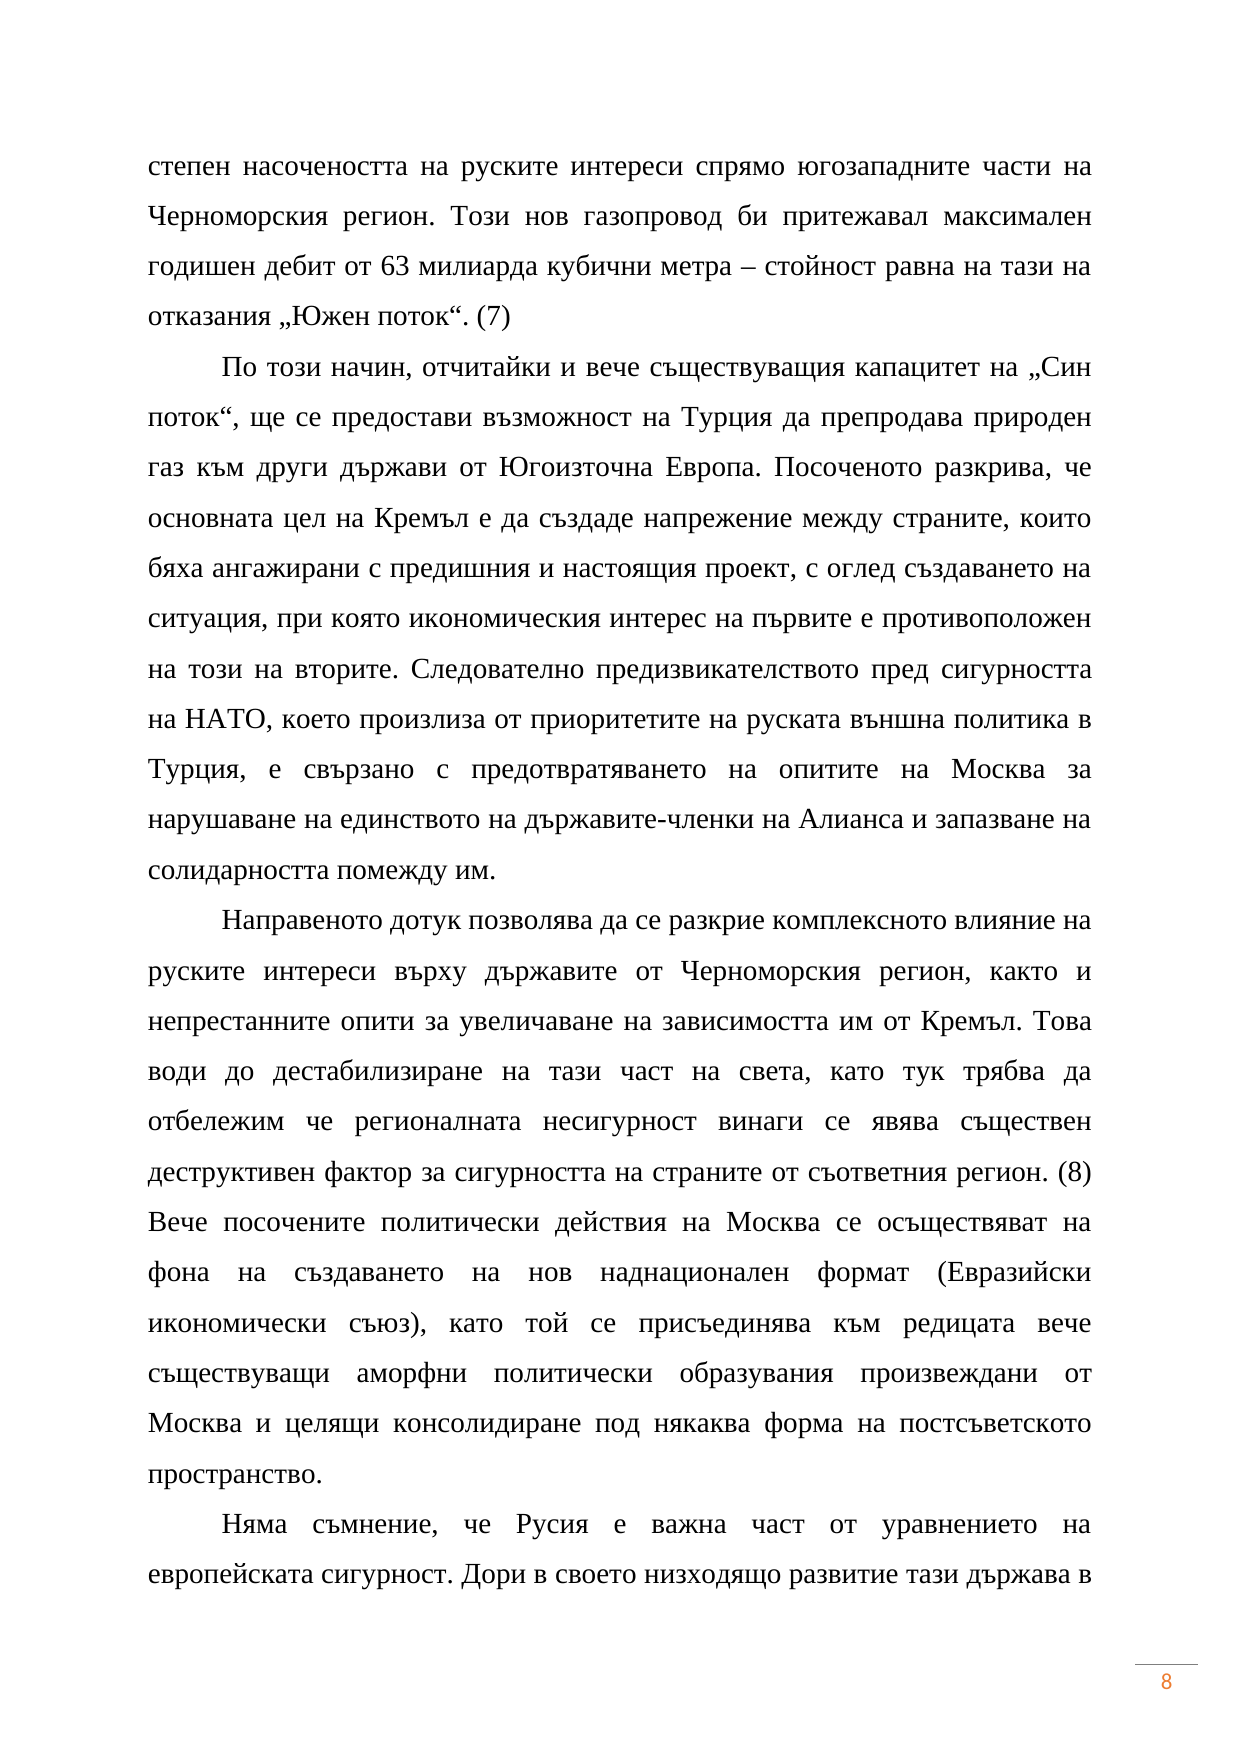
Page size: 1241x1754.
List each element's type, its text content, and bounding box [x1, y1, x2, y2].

text По този начин, отчитайки и вече съществуващия капацитет на „Син поток“, ще се предостави възможност на Турция да препродава природен газ към други държави от Югоизточна Европа. Посоченото разкрива, че основната цел на Кремъл е да създаде напрежение между страните, които бяха ангажирани с предишния и настоящия проект, с оглед създаването на ситуация, при която икономическия интерес на първите е противоположен на този на вторите. Следователно предизвикателството пред сигурността на НАТО, което произлиза от приоритетите на руската външна политика в Турция, е свързано с предотвратяването на опитите на Москва за нарушаване на единството на държавите-членки на Алианса и запазване на солидарността помежду им. [148, 349, 1093, 886]
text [148, 1506, 1093, 1590]
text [148, 148, 1093, 332]
text Направеното дотук позволява да се разкрие комплексното влияние на руските интереси върху държавите от Черноморския регион, както и непрестанните опити за увеличаване на зависимостта им от Кремъл. Това води до дестабилизиране на тази част на света, като тук трябва да отбележим че регионалната несигурност винаги се явява съществен деструктивен фактор за сигурността на страните от съответния регион. (8) Вече посочените политически действия на Москва се осъществяват на фона на създаването на нов наднационален формат (Евразийски икономически съюз), като той се присъединява към редицата вече съществуващи аморфни политически образувания произвеждани от Москва и целящи консолидиране под някаква форма на постсъветското пространство. [148, 902, 1093, 1489]
